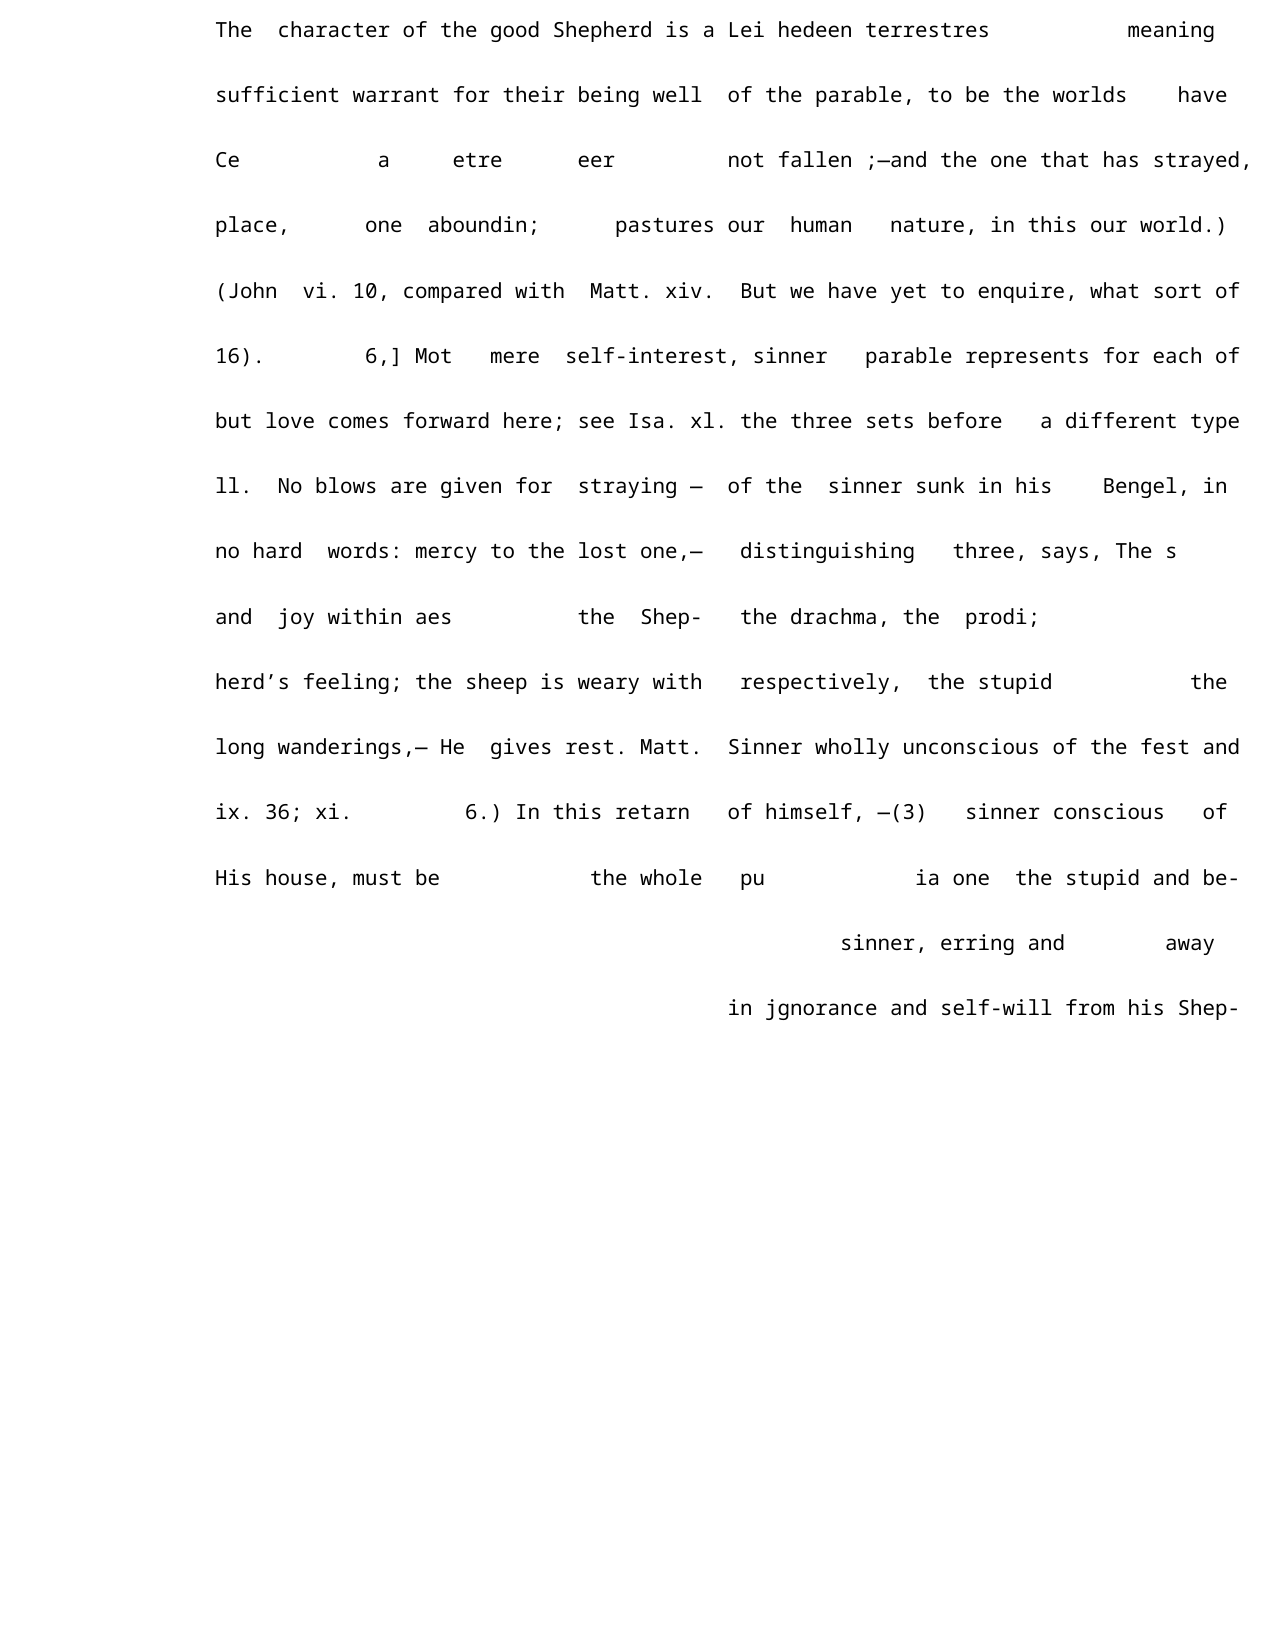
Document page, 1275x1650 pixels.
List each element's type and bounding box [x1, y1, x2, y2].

text [15, 15, 1260, 1149]
